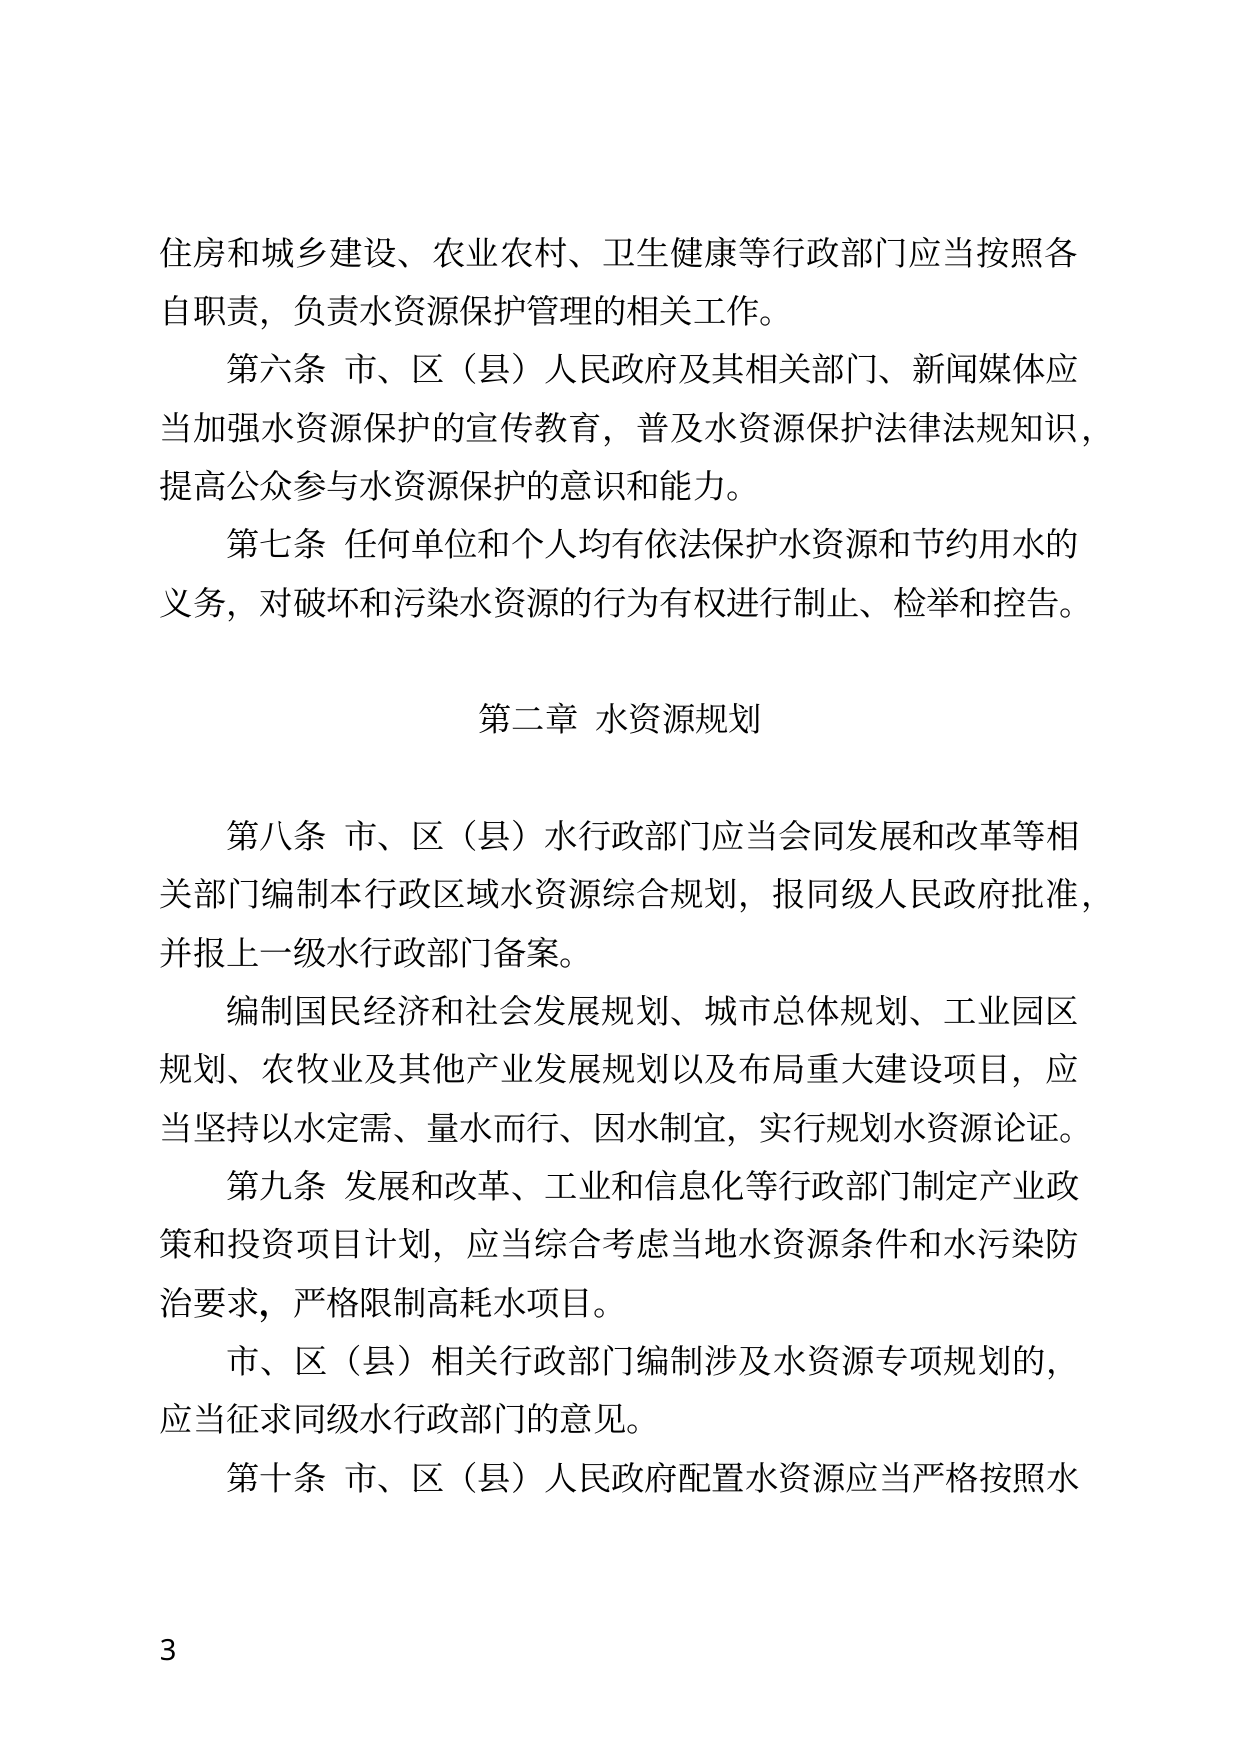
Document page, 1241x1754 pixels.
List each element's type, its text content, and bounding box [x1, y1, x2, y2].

text 编制国民经济和社会发展规划、城市总体规划、工业园区规划、农牧业及其他产业发展规划以及布局重大建设项目，应当坚持以水定需、量水而行、因水制宜，实行规划水资源论证。 [159, 977, 1081, 1152]
text 市、区（县）相关行政部门编制涉及水资源专项规划的，应当征求同级水行政部门的意见。 [159, 1327, 1081, 1443]
text 第二章 水资源规划 [159, 685, 1081, 743]
text 第九条 发展和改革、工业和信息化等行政部门制定产业政策和投资项目计划，应当综合考虑当地水资源条件和水污染防治要求，严格限制高耗水项目。 [159, 1152, 1081, 1327]
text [159, 218, 1081, 335]
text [159, 1443, 1081, 1502]
text 第六条 市、区（县）人民政府及其相关部门、新闻媒体应当加强水资源保护的宣传教育，普及水资源保护法律法规知识，提高公众参与水资源保护的意识和能力。 [159, 335, 1081, 510]
text 第七条 任何单位和个人均有依法保护水资源和节约用水的义务，对破坏和污染水资源的行为有权进行制止、检举和控告。 [159, 510, 1081, 627]
text 第八条 市、区（县）水行政部门应当会同发展和改革等相关部门编制本行政区域水资源综合规划，报同级人民政府批准，并报上一级水行政部门备案。 [159, 802, 1081, 977]
